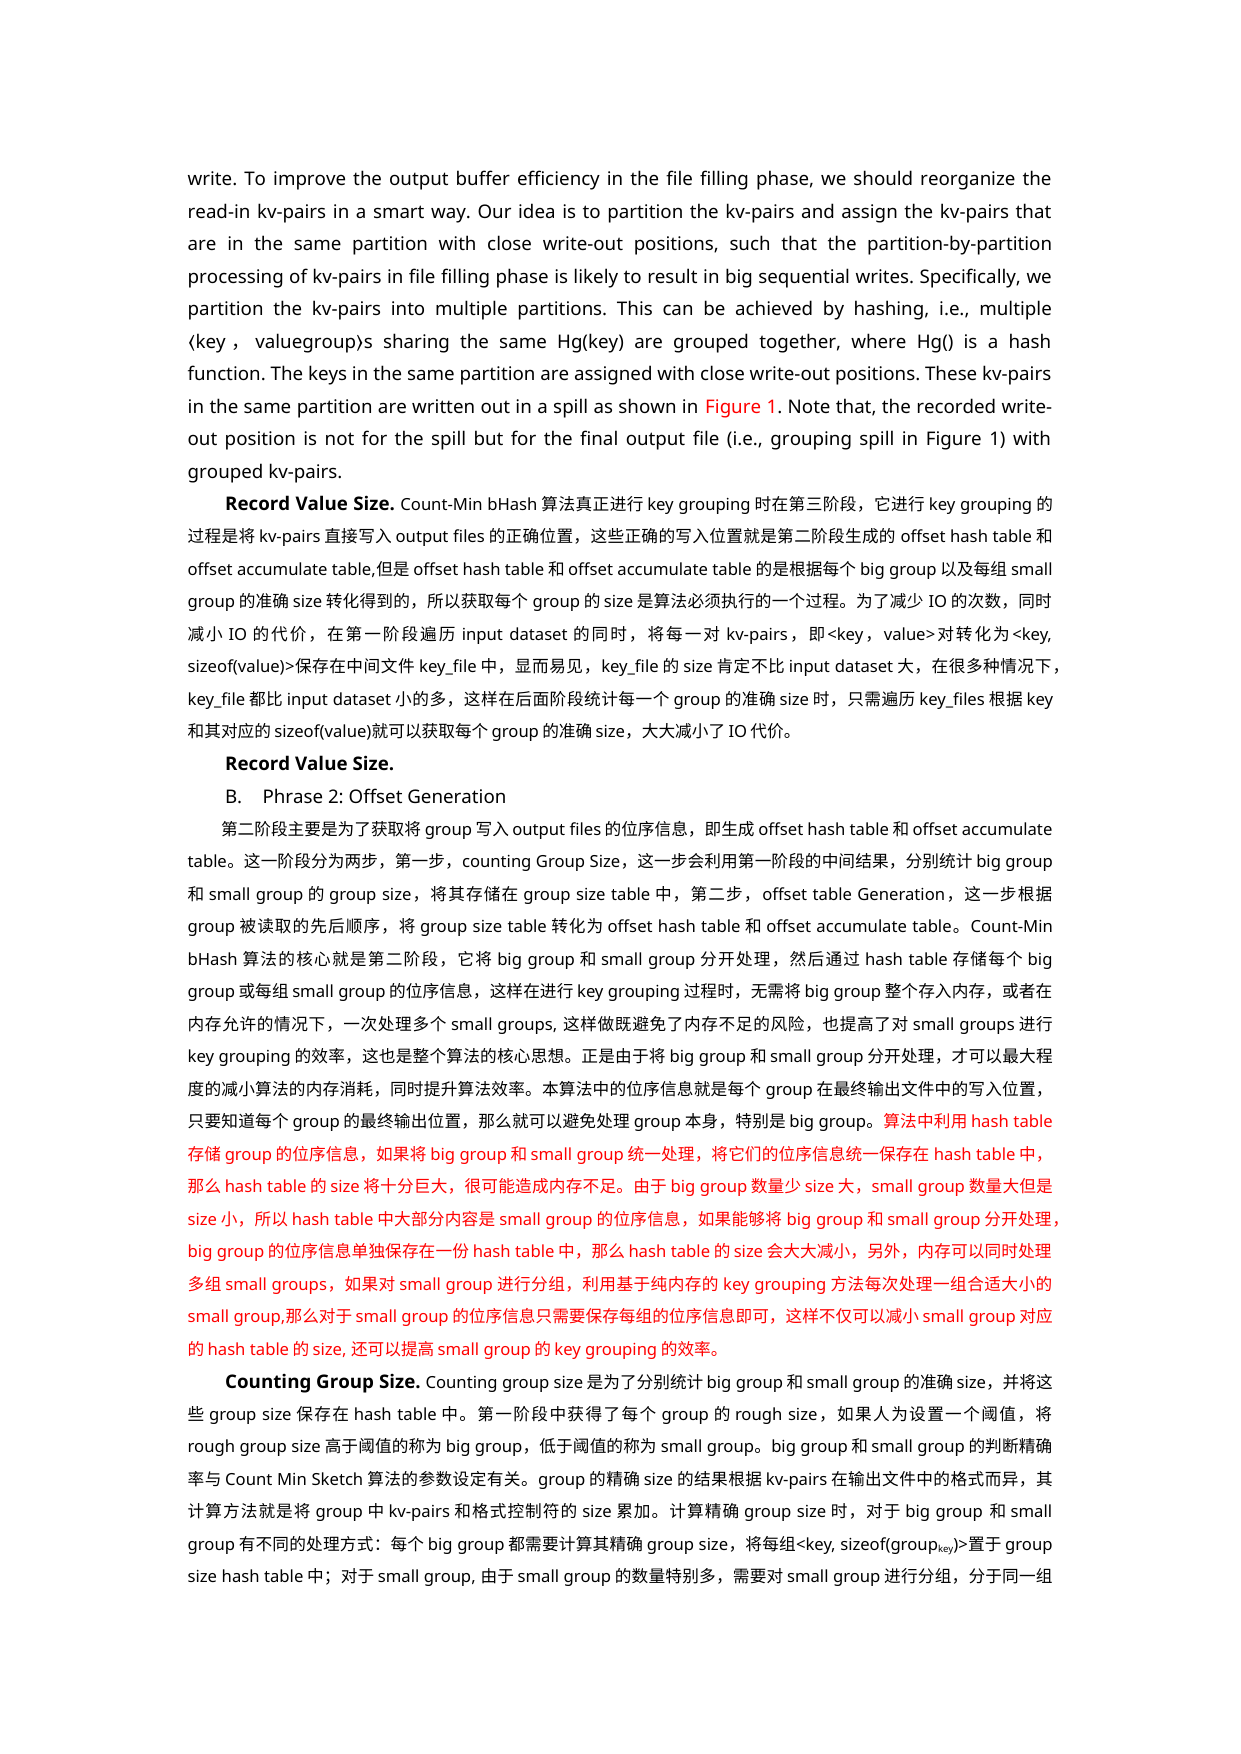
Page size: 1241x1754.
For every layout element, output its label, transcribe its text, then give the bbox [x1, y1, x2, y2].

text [187, 162, 1053, 487]
text 第二阶段主要是为了获取将group写入output files的位序信息，即生成offset hash table和offset accumulate table。这一阶段分为两步，第一步，counting Group Size，这一步会利用第一阶段的中间结果，分别统计big group和small group的group size，将其存储在group size table中，第二步，offset table Generation，这一步根据group被读取的先后顺序，将group size table转化为offset hash table和offset accumulate table。Count-Min bHash算法的核心就是第二阶段，它将big group和small group分开处理，然后通过hash table存储每个big group或每组small group的位序信息，这样在进行key grouping过程时，无需将big group整个存入内存，或者在内存允许的情况下，一次处理多个small groups, 这样做既避免了内存不足的风险，也提高了对small groups进行key grouping的效率，这也是整个算法的核心思想。正是由于将big group和small group分开处理，才可以最大程度的减小算法的内存消耗，同时提升算法效率。本算法中的位序信息就是每个group在最终输出文件中的写入位置，只要知道每个group的最终输出位置，那么就可以避免处理group本身，特别是big group。算法中利用hash table存储group的位序信息，如果将big group和small group统一处理，将它们的位序信息统一保存在hash table中，那么hash table的size将十分巨大，很可能造成内存不足。由于big group数量少size大，small group数量大但是size小，所以hash table中大部分内容是small group的位序信息，如果能够将big group和small group分开处理，big group的位序信息单独保存在一份hash table中，那么hash table的size会大大减小，另外，内存可以同时处理多组small groups，如果对small group进行分组，利用基于纯内存的key grouping方法每次处理一组合适大小的small group,那么对于small group的位序信息只需要保存每组的位序信息即可，这样不仅可以减小small group对应的hash table的size, 还可以提高small group的key grouping的效率。 [187, 812, 1053, 1364]
list Phrase 2: Offset Generation [225, 779, 1053, 812]
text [187, 1364, 1053, 1592]
text Record Value Size. [187, 747, 1053, 779]
text Record Value Size. Count-Min bHash算法真正进行key grouping时在第三阶段，它进行key grouping的过程是将kv-pairs直接写入output files的正确位置，这些正确的写入位置就是第二阶段生成的offset hash table和offset accumulate table,但是offset hash table和offset accumulate table的是根据每个big group以及每组small group的准确size转化得到的，所以获取每个group的size是算法必须执行的一个过程。为了减少IO的次数，同时减小IO的代价，在第一阶段遍历input dataset的同时，将每一对kv-pairs，即<key，value>对转化为<key, sizeof(value)>保存在中间文件key_file中，显而易见，key_file的size肯定不比input dataset大，在很多种情况下，key_file都比input dataset小的多，这样在后面阶段统计每一个group的准确size时，只需遍历key_files根据key和其对应的sizeof(value)就可以获取每个group的准确size，大大减小了IO代价。 [187, 487, 1053, 747]
